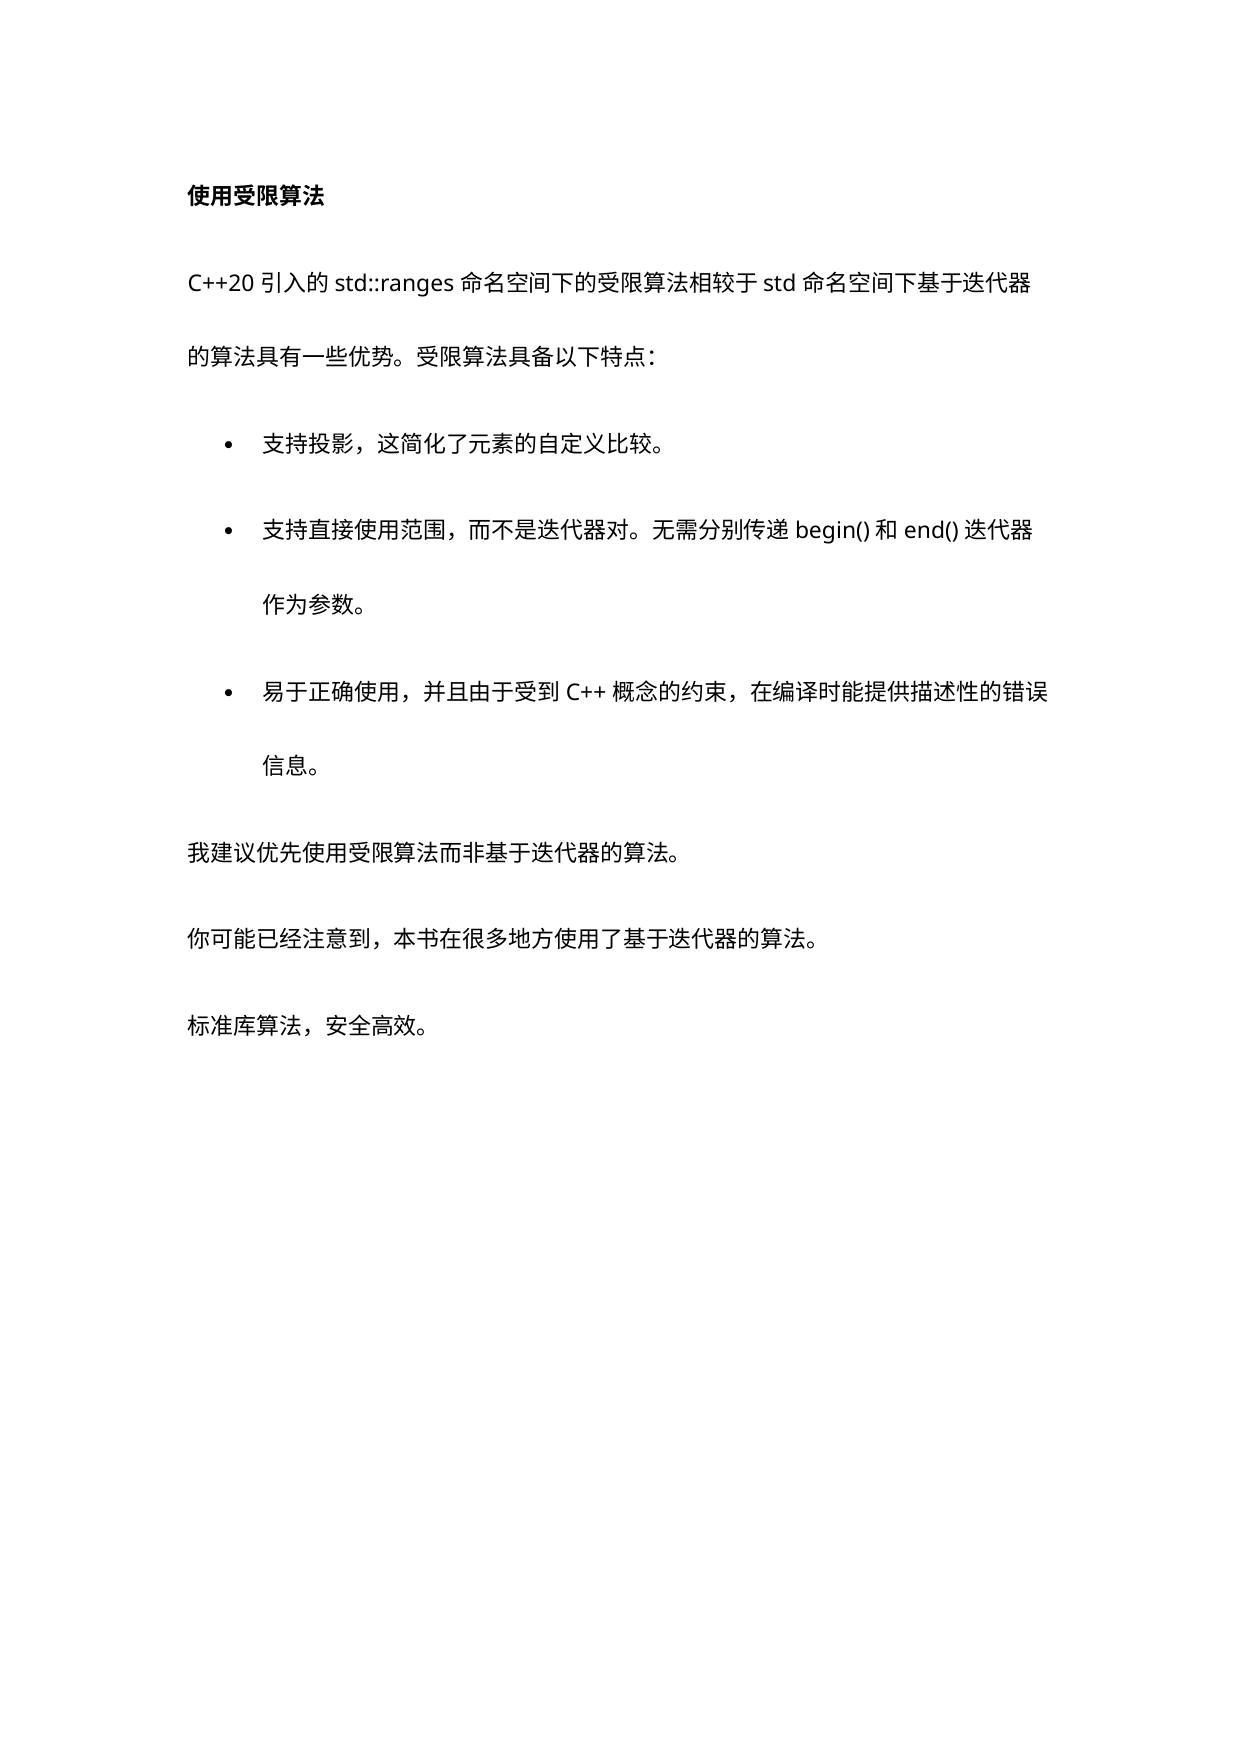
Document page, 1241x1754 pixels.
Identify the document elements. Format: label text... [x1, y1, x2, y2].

text 你可能已经注意到，本书在很多地方使用了基于迭代器的算法。 [187, 905, 1053, 970]
list 支持投影，这简化了元素的自定义比较。 [225, 410, 1053, 475]
text 使用受限算法 [187, 162, 1053, 227]
list 支持直接使用范围，而不是迭代器对。无需分别传递 begin() 和 end() 迭代器作为参数。 [225, 496, 1053, 636]
text 标准库算法，安全高效。 [187, 992, 1053, 1057]
text 我建议优先使用受限算法而非基于迭代器的算法。 [187, 819, 1053, 884]
list 易于正确使用，并且由于受到 C++ 概念的约束，在编译时能提供描述性的错误信息。 [225, 658, 1053, 797]
text C++20 引入的 std::ranges 命名空间下的受限算法相较于 std 命名空间下基于迭代器的算法具有一些优势。受限算法具备以下特点： [187, 248, 1053, 388]
